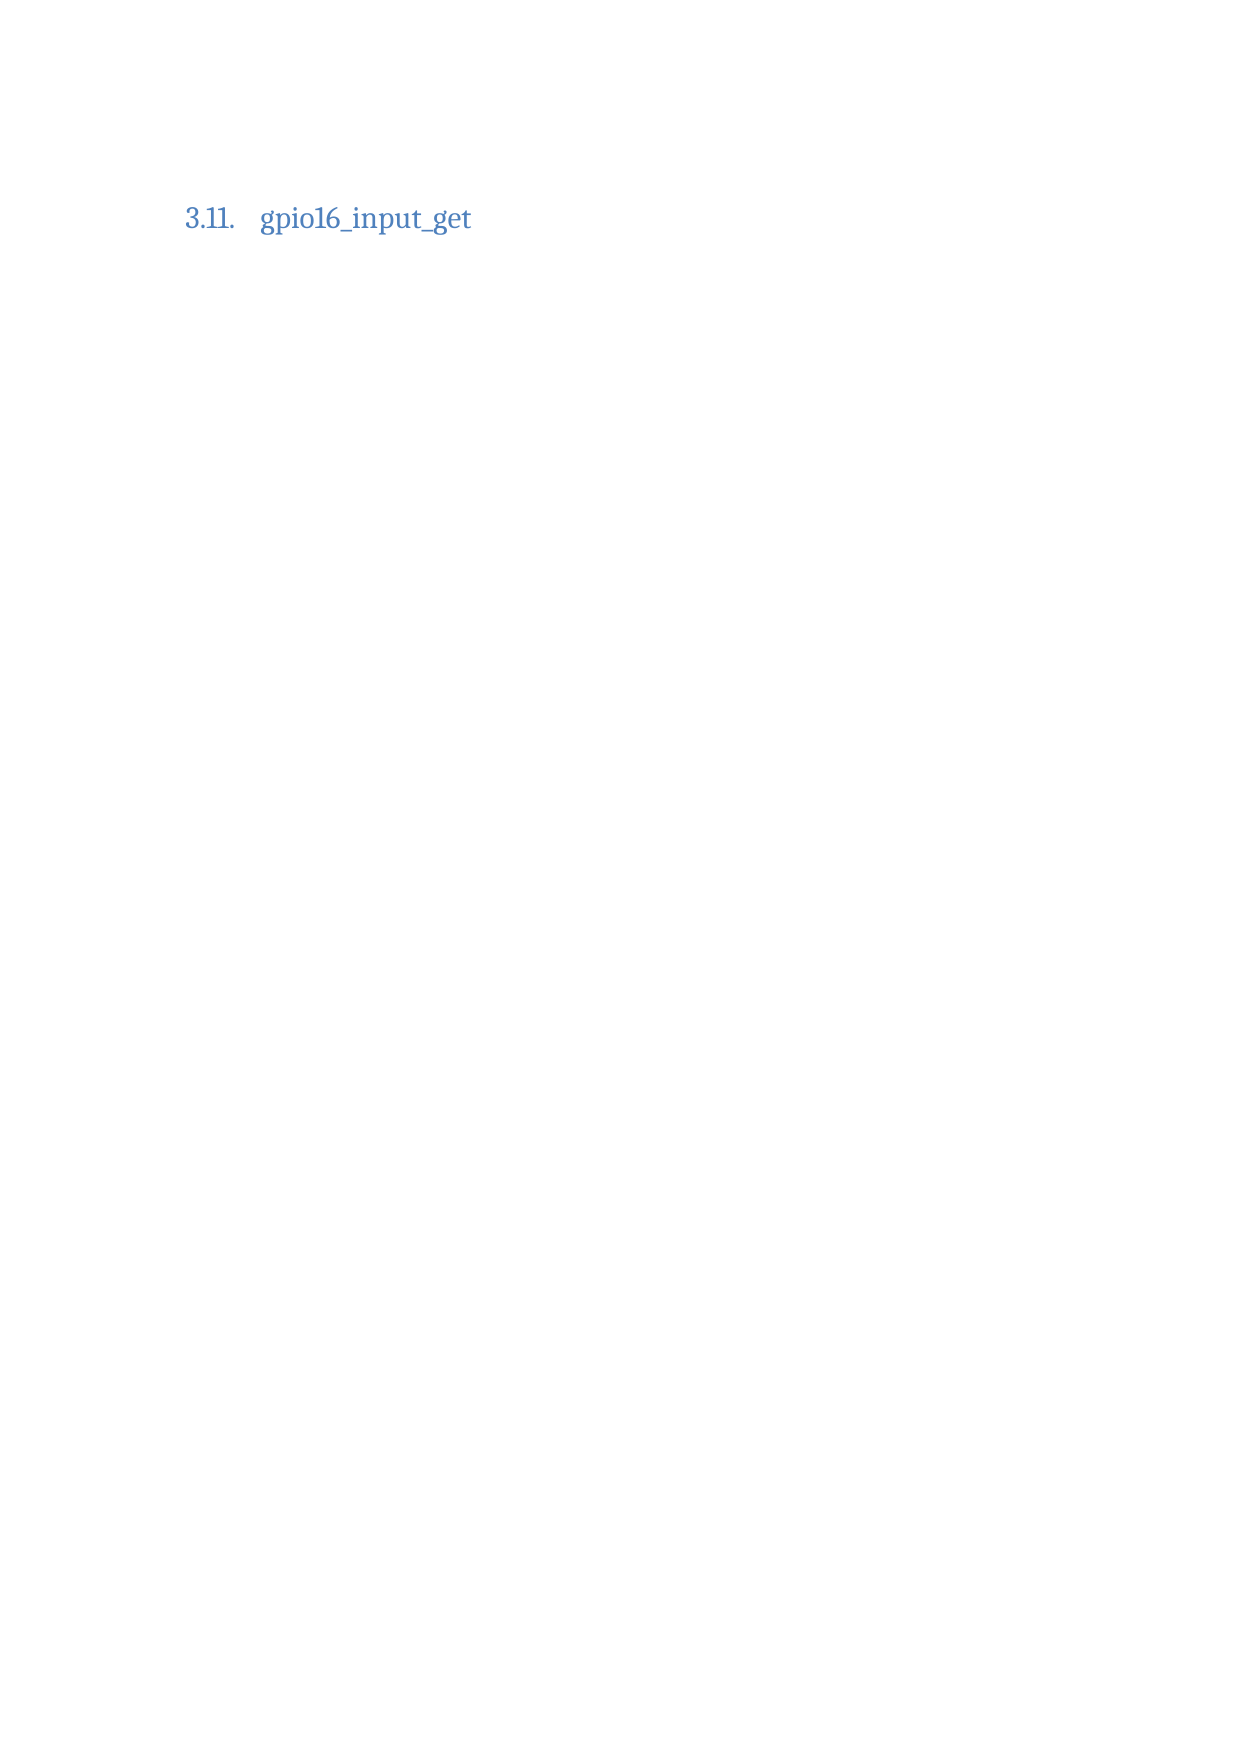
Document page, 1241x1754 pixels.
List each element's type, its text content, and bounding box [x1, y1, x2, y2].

subtitle gpio16_input_get [185, 201, 1093, 237]
